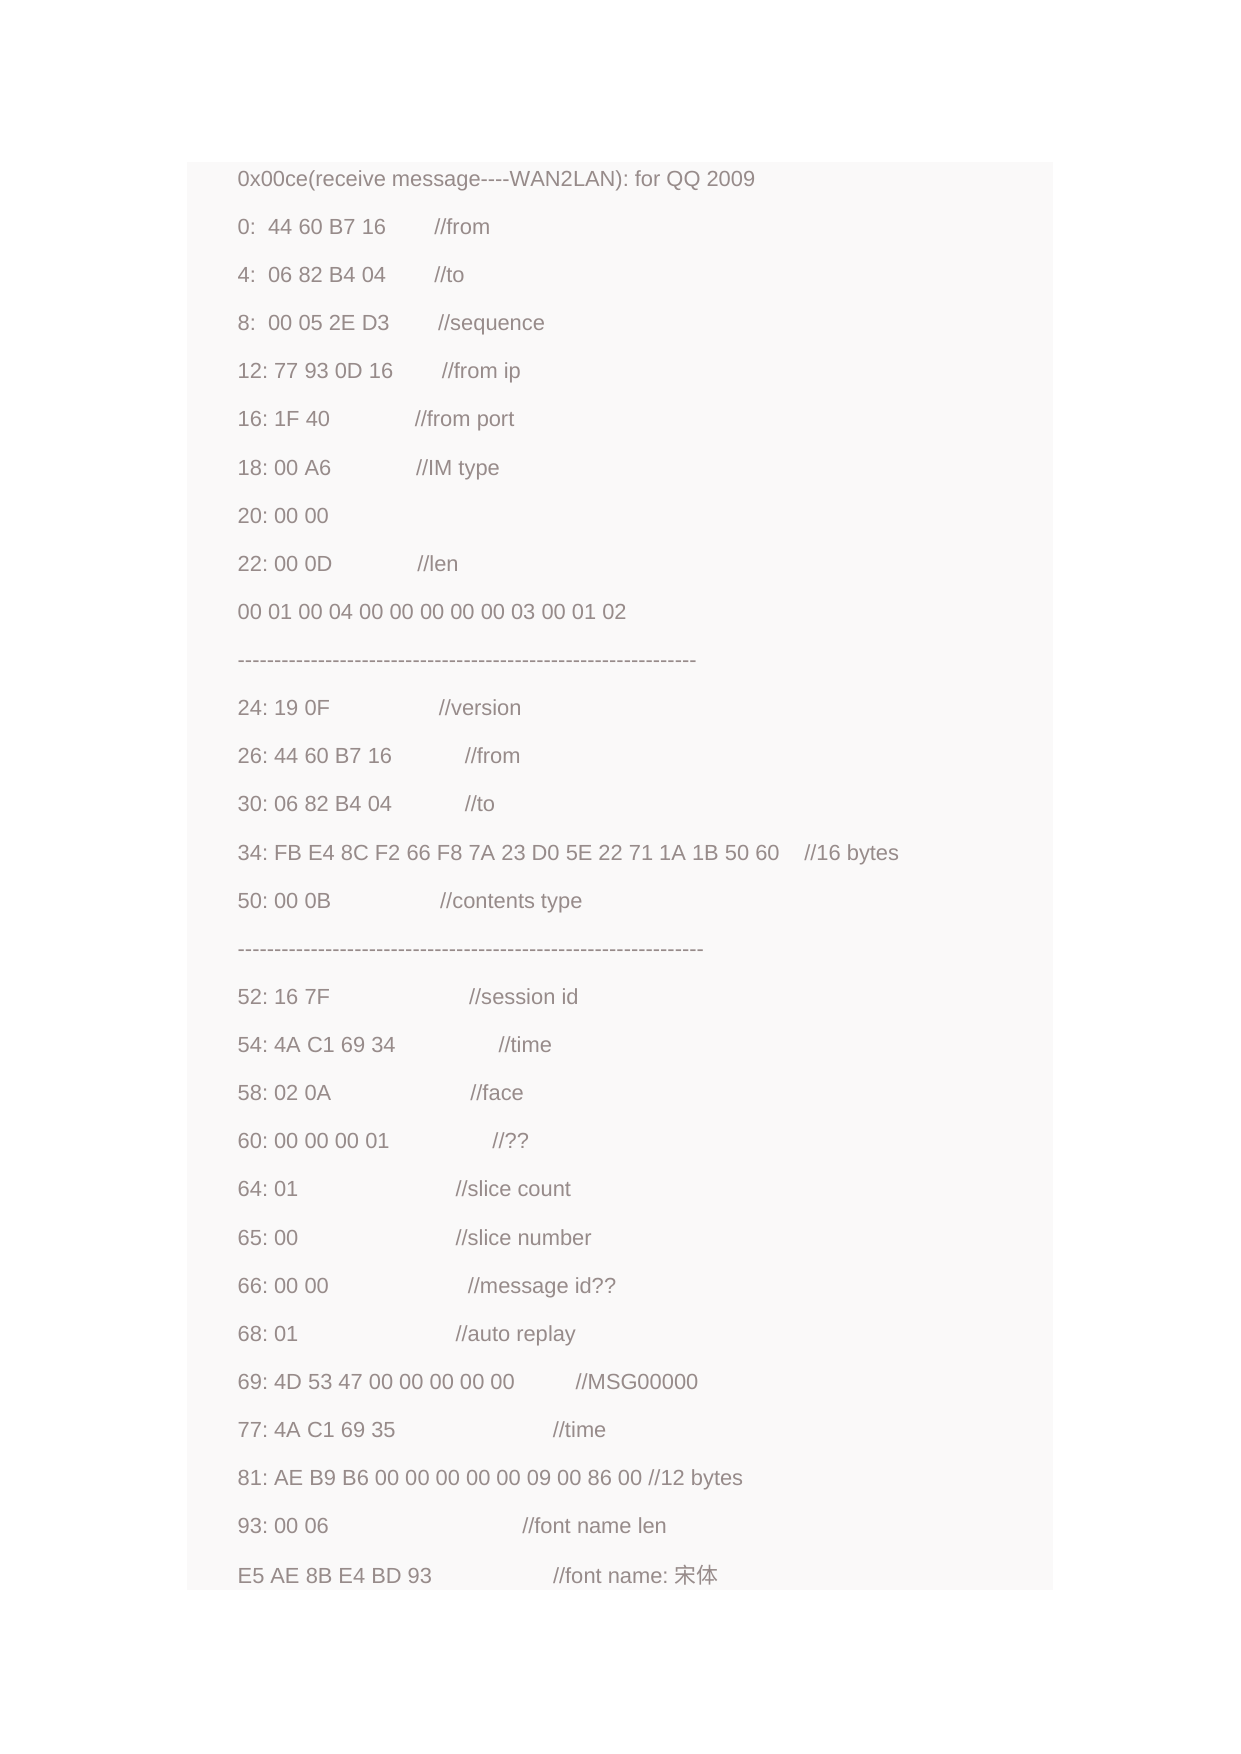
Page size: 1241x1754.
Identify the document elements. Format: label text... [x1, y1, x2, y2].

text 54: 4A C1 69 34 //time [187, 1028, 1053, 1061]
text 12: 77 93 0D 16 //from ip [187, 354, 1053, 387]
text 34: FB E4 8C F2 66 F8 7A 23 D0 5E 22 71 1A 1B 50 60 //16 bytes [187, 836, 1053, 868]
text 77: 4A C1 69 35 //time [187, 1413, 1053, 1446]
text ---------------------------------------------------------------- [187, 932, 1053, 964]
text 60: 00 00 00 01 //?? [187, 1124, 1053, 1157]
text 52: 16 7F //session id [187, 980, 1053, 1013]
text 00 01 00 04 00 00 00 00 00 03 00 01 02 [187, 595, 1053, 628]
text 20: 00 00 [187, 499, 1053, 531]
text 8: 00 05 2E D3 //sequence [187, 306, 1053, 339]
text 16: 1F 40 //from port [187, 403, 1053, 435]
text 18: 00 A6 //IM type [187, 451, 1053, 483]
text --------------------------------------------------------------- [187, 643, 1053, 676]
text 26: 44 60 B7 16 //from [187, 739, 1053, 772]
text 68: 01 //auto replay [187, 1317, 1053, 1349]
text 30: 06 82 B4 04 //to [187, 788, 1053, 820]
text 0x00ce(receive message----WAN2LAN): for QQ 2009 [187, 162, 1053, 194]
text 22: 00 0D //len [187, 547, 1053, 579]
text 81: AE B9 B6 00 00 00 00 00 09 00 86 00 //12 bytes [187, 1461, 1053, 1494]
text 66: 00 00 //message id?? [187, 1269, 1053, 1301]
text 69: 4D 53 47 00 00 00 00 00 //MSG00000 [187, 1365, 1053, 1398]
text 65: 00 //slice number [187, 1221, 1053, 1253]
text 64: 01 //slice count [187, 1173, 1053, 1205]
text 50: 00 0B //contents type [187, 884, 1053, 916]
text 4: 06 82 B4 04 //to [187, 258, 1053, 291]
text E5 AE 8B E4 BD 93 //font name: 宋体 [187, 1558, 1053, 1590]
text 58: 02 0A //face [187, 1076, 1053, 1109]
text 0: 44 60 B7 16 //from [187, 210, 1053, 243]
text 93: 00 06 //font name len [187, 1509, 1053, 1542]
text 24: 19 0F //version [187, 691, 1053, 724]
